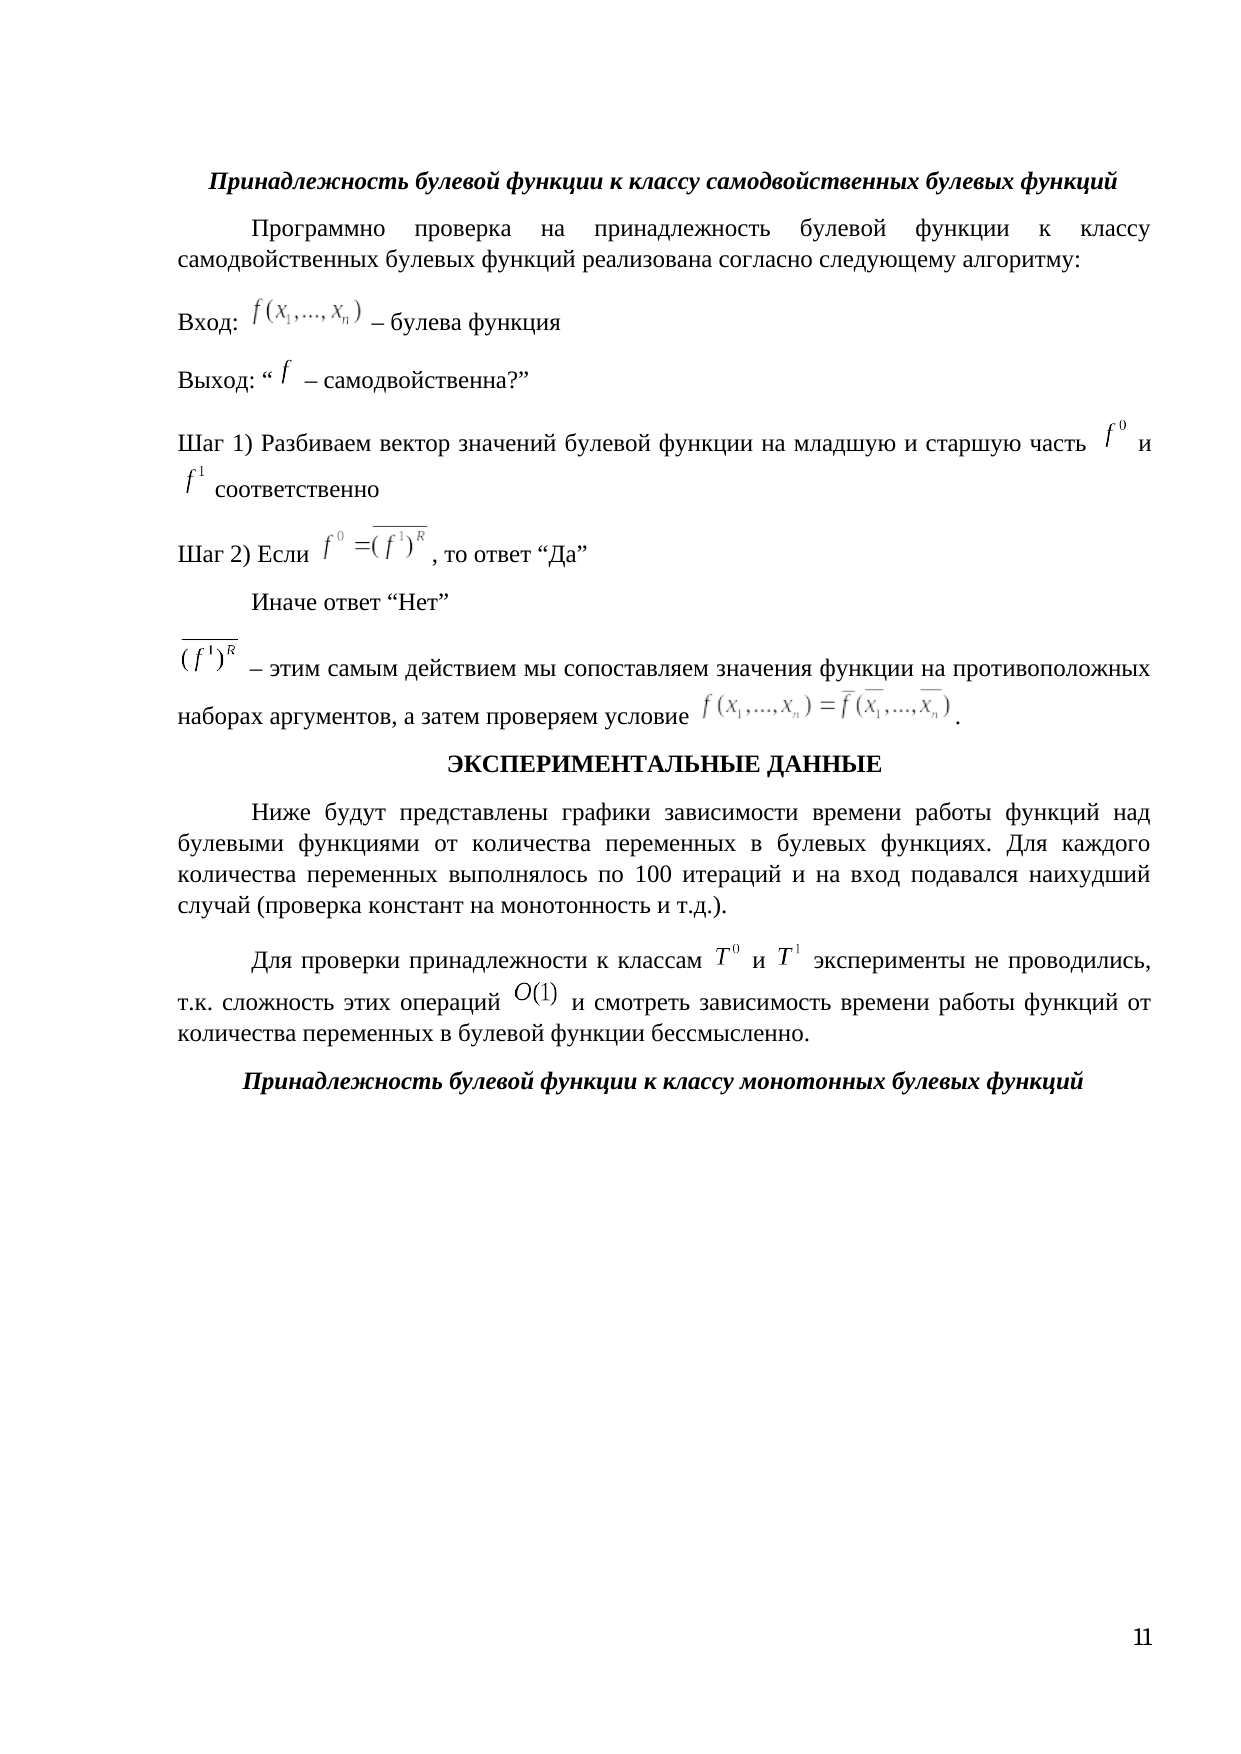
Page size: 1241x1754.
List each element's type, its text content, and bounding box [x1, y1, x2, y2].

text Программно проверка на принадлежность булевой функции к классу самодвойственных булевых функций реализована согласно следующему алгоритму: [177, 213, 1152, 273]
text Вход: – булева функция [177, 292, 1152, 336]
text Принадлежность булевой функции к классу монотонных булевых функций [177, 1066, 1152, 1094]
text Принадлежность булевой функции к классу самодвойственных булевых функций [177, 166, 1152, 194]
text – этим самым действием мы сопоставляем значения функции на противоположных наборах аргументов, а затем проверяем условие . [177, 635, 1152, 730]
text ЭКСПЕРИМЕНТАЛЬНЫЕ ДАННЫЕ [177, 749, 1152, 778]
text Шаг 2) Если , то ответ “Да” [177, 522, 1152, 568]
text Ниже будут представлены графики зависимости времени работы функций над булевыми функциями от количества переменных в булевых функциях. Для каждого количества переменных выполнялось по 100 итераций и на вход подавался наихудший случай (проверка констант на монотонность и т.д.). [177, 797, 1152, 919]
text Выход: “ – самодвойственна?” [177, 355, 1152, 394]
text Для проверки принадлежности к классам и эксперименты не проводились, т.к. сложность этих операций и смотреть зависимость времени работы функций от количества переменных в булевой функции бессмысленно. [177, 938, 1152, 1047]
text Шаг 1) Разбиваем вектор значений булевой функции на младшую и старшую часть и соответственно [177, 413, 1152, 503]
text Иначе ответ “Нет” [177, 587, 1152, 616]
